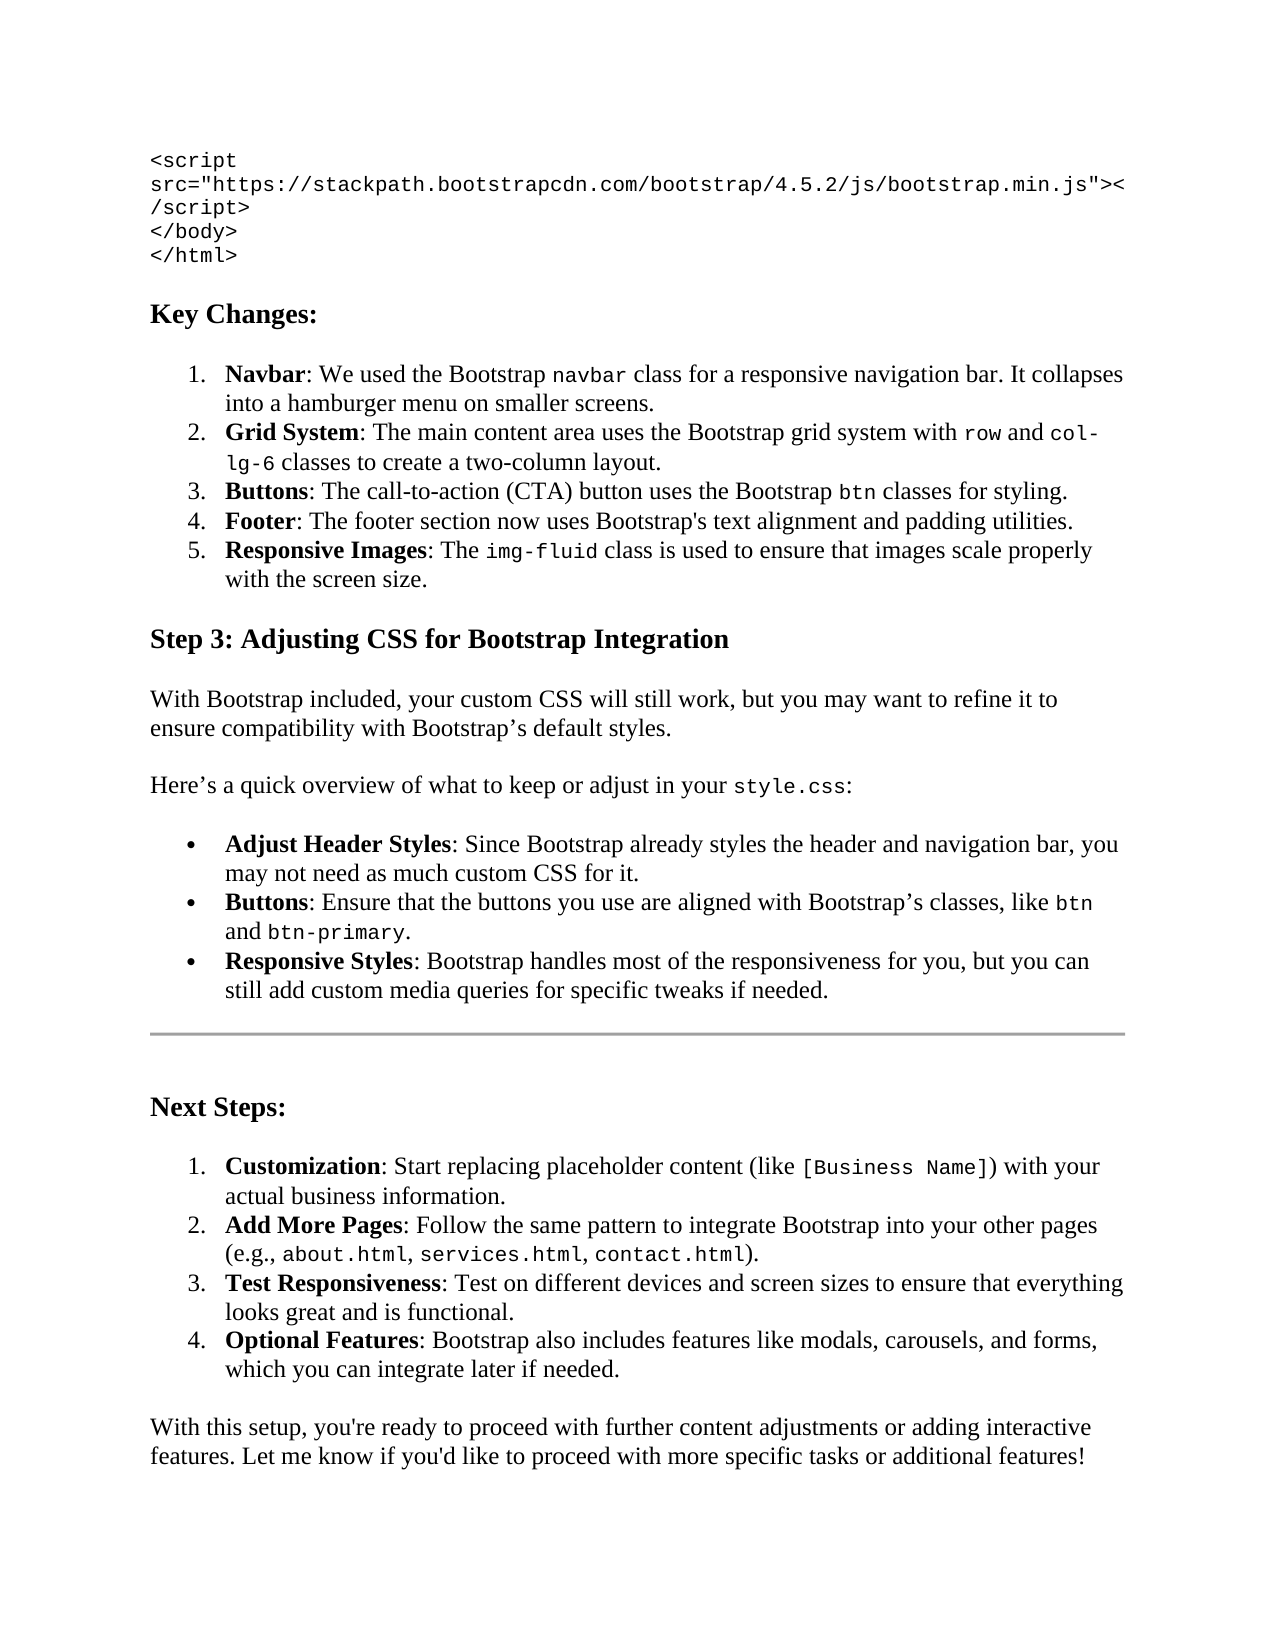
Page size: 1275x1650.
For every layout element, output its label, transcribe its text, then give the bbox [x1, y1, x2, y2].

list Footer: The footer section now uses Bootstrap's text alignment and padding utilities. [187, 506, 1125, 535]
list Test Responsiveness: Test on different devices and screen sizes to ensure that everything looks great and is functional. [187, 1268, 1125, 1326]
text Here’s a quick overview of what to keep or adjust in your style.css: [150, 771, 1125, 800]
text </html> [150, 244, 1125, 268]
list Add More Pages: Follow the same pattern to integrate Bootstrap into your other pages (e.g., about.html, services.html, contact.html). [187, 1210, 1125, 1268]
text Next Steps: [150, 1090, 1125, 1122]
list Responsive Styles: Bootstrap handles most of the responsiveness for you, but you can still add custom media queries for specific tweaks if needed. [187, 946, 1125, 1003]
list Adjust Header Styles: Since Bootstrap already styles the header and navigation bar, you may not need as much custom CSS for it. [187, 829, 1125, 887]
list Buttons: The call-to-action (CTA) button uses the Bootstrap btn classes for styling. [187, 476, 1125, 506]
list Buttons: Ensure that the buttons you use are aligned with Bootstrap’s classes, like btn and btn-primary. [187, 887, 1125, 946]
text Step 3: Adjusting CSS for Bootstrap Integration [150, 622, 1125, 655]
list Customization: Start replacing placeholder content (like [Business Name]) with your actual business information. [187, 1151, 1125, 1210]
text With Bootstrap included, your custom CSS will still work, but you may want to refine it to ensure compatibility with Bootstrap’s default styles. [150, 684, 1125, 741]
list Grid System: The main content area uses the Bootstrap grid system with row and col-lg-6 classes to create a two-column layout. [187, 417, 1125, 476]
list Responsive Images: The img-fluid class is used to ensure that images scale properly with the screen size. [187, 535, 1125, 593]
text </body> [150, 221, 1125, 244]
text Key Changes: [150, 297, 1125, 330]
text <script src="https://stackpath.bootstrapcdn.com/bootstrap/4.5.2/js/bootstrap.min.js"></script> [150, 150, 1125, 221]
list Navbar: We used the Bootstrap navbar class for a responsive navigation bar. It collapses into a hamburger menu on smaller screens. [187, 359, 1125, 417]
text With this setup, you're ready to proceed with further content adjustments or adding interactive features. Let me know if you'd like to proceed with more specific tasks or additional features! [150, 1412, 1125, 1470]
list Optional Features: Bootstrap also includes features like modals, carousels, and forms, which you can integrate later if needed. [187, 1326, 1125, 1383]
